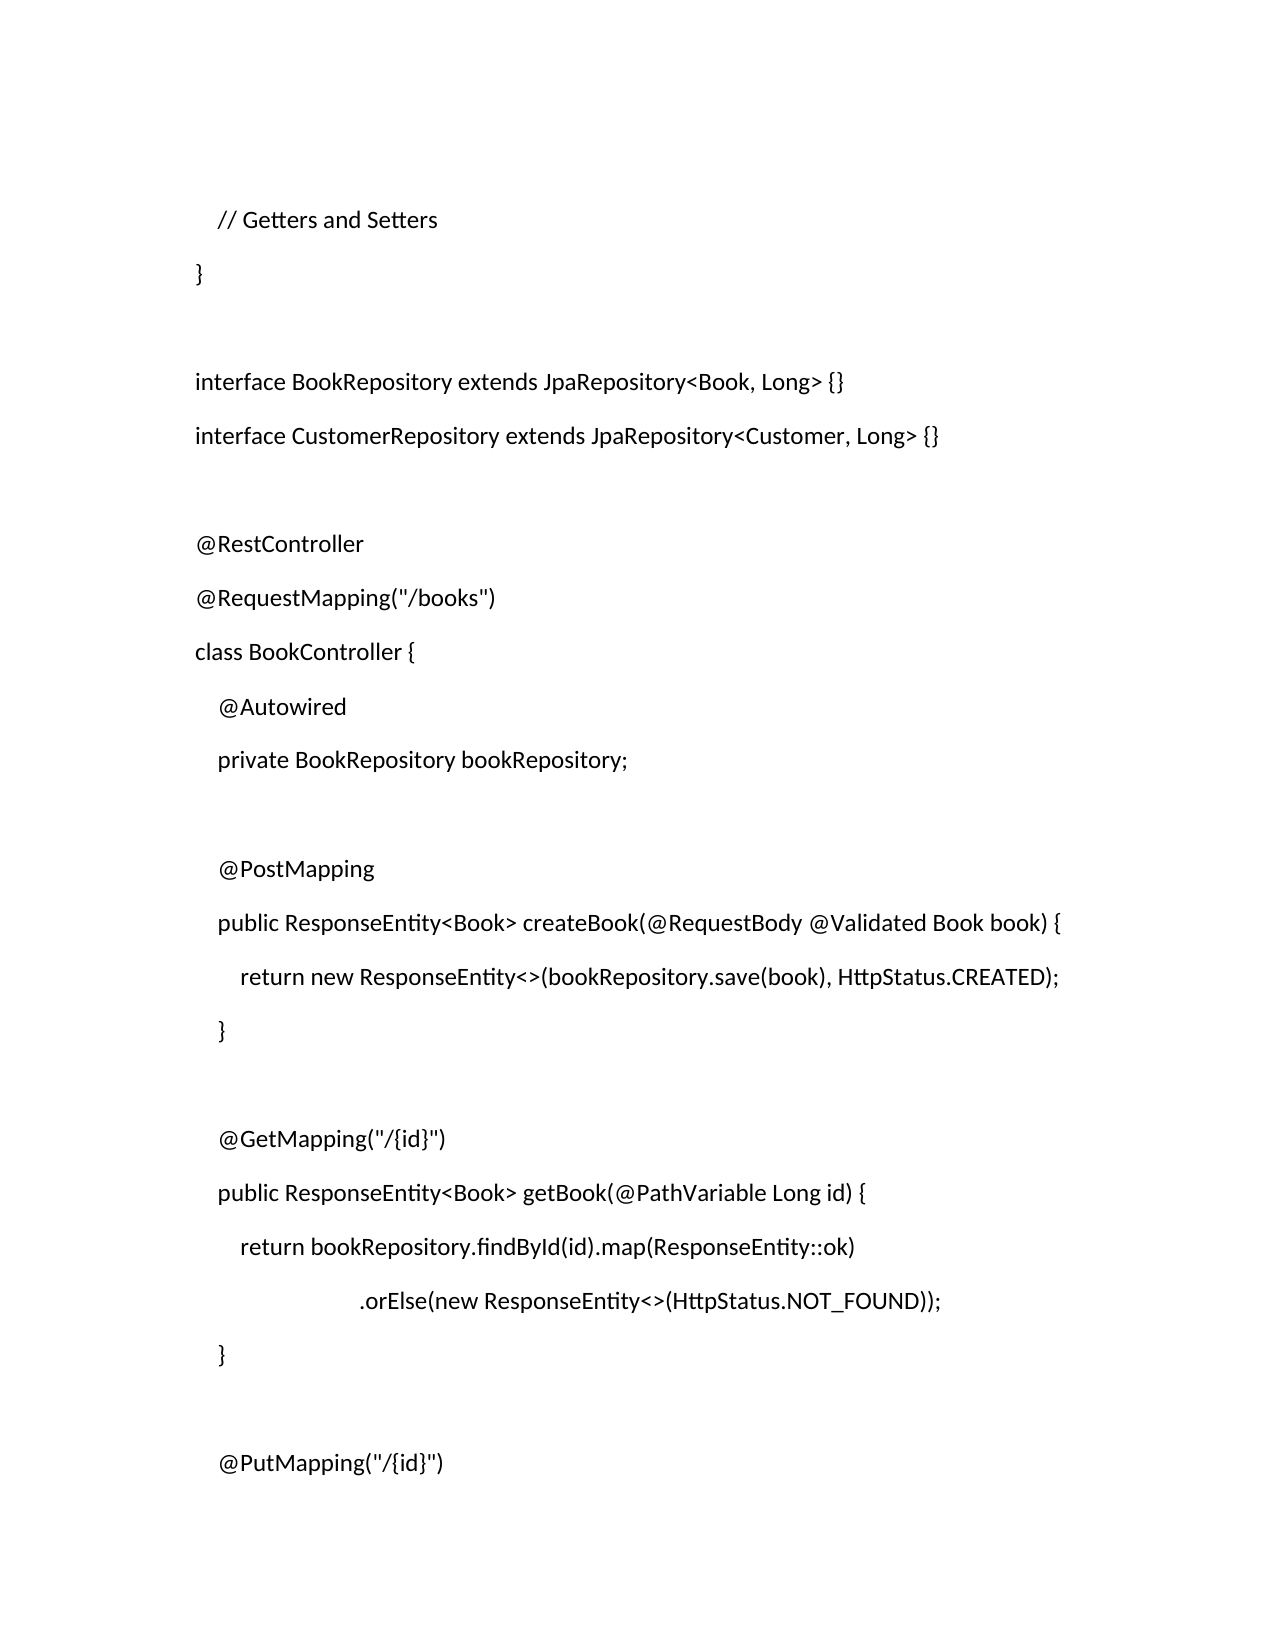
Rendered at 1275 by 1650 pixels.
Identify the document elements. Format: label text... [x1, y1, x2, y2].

text @GetMapping("/{id}") [195, 1123, 1125, 1154]
text return new ResponseEntity<>(bookRepository.save(book), HttpStatus.CREATED); [195, 961, 1125, 991]
text public ResponseEntity<Book> getBook(@PathVariable Long id) { [195, 1177, 1125, 1208]
text @RestController [195, 528, 1125, 559]
text } [195, 258, 1125, 289]
text @PostMapping [195, 853, 1125, 883]
text @PutMapping("/{id}") [195, 1447, 1125, 1478]
text // Getters and Setters [195, 204, 1125, 234]
text } [195, 1339, 1125, 1370]
text interface CustomerRepository extends JpaRepository<Customer, Long> {} [195, 420, 1125, 451]
text @Autowired [195, 691, 1125, 721]
text } [195, 1015, 1125, 1046]
text .orElse(new ResponseEntity<>(HttpStatus.NOT_FOUND)); [195, 1285, 1125, 1316]
text private BookRepository bookRepository; [195, 745, 1125, 775]
text public ResponseEntity<Book> createBook(@RequestBody @Validated Book book) { [195, 907, 1125, 937]
text interface BookRepository extends JpaRepository<Book, Long> {} [195, 366, 1125, 397]
text return bookRepository.findById(id).map(ResponseEntity::ok) [195, 1231, 1125, 1262]
text @RequestMapping("/books") [195, 582, 1125, 613]
text class BookController { [195, 637, 1125, 667]
